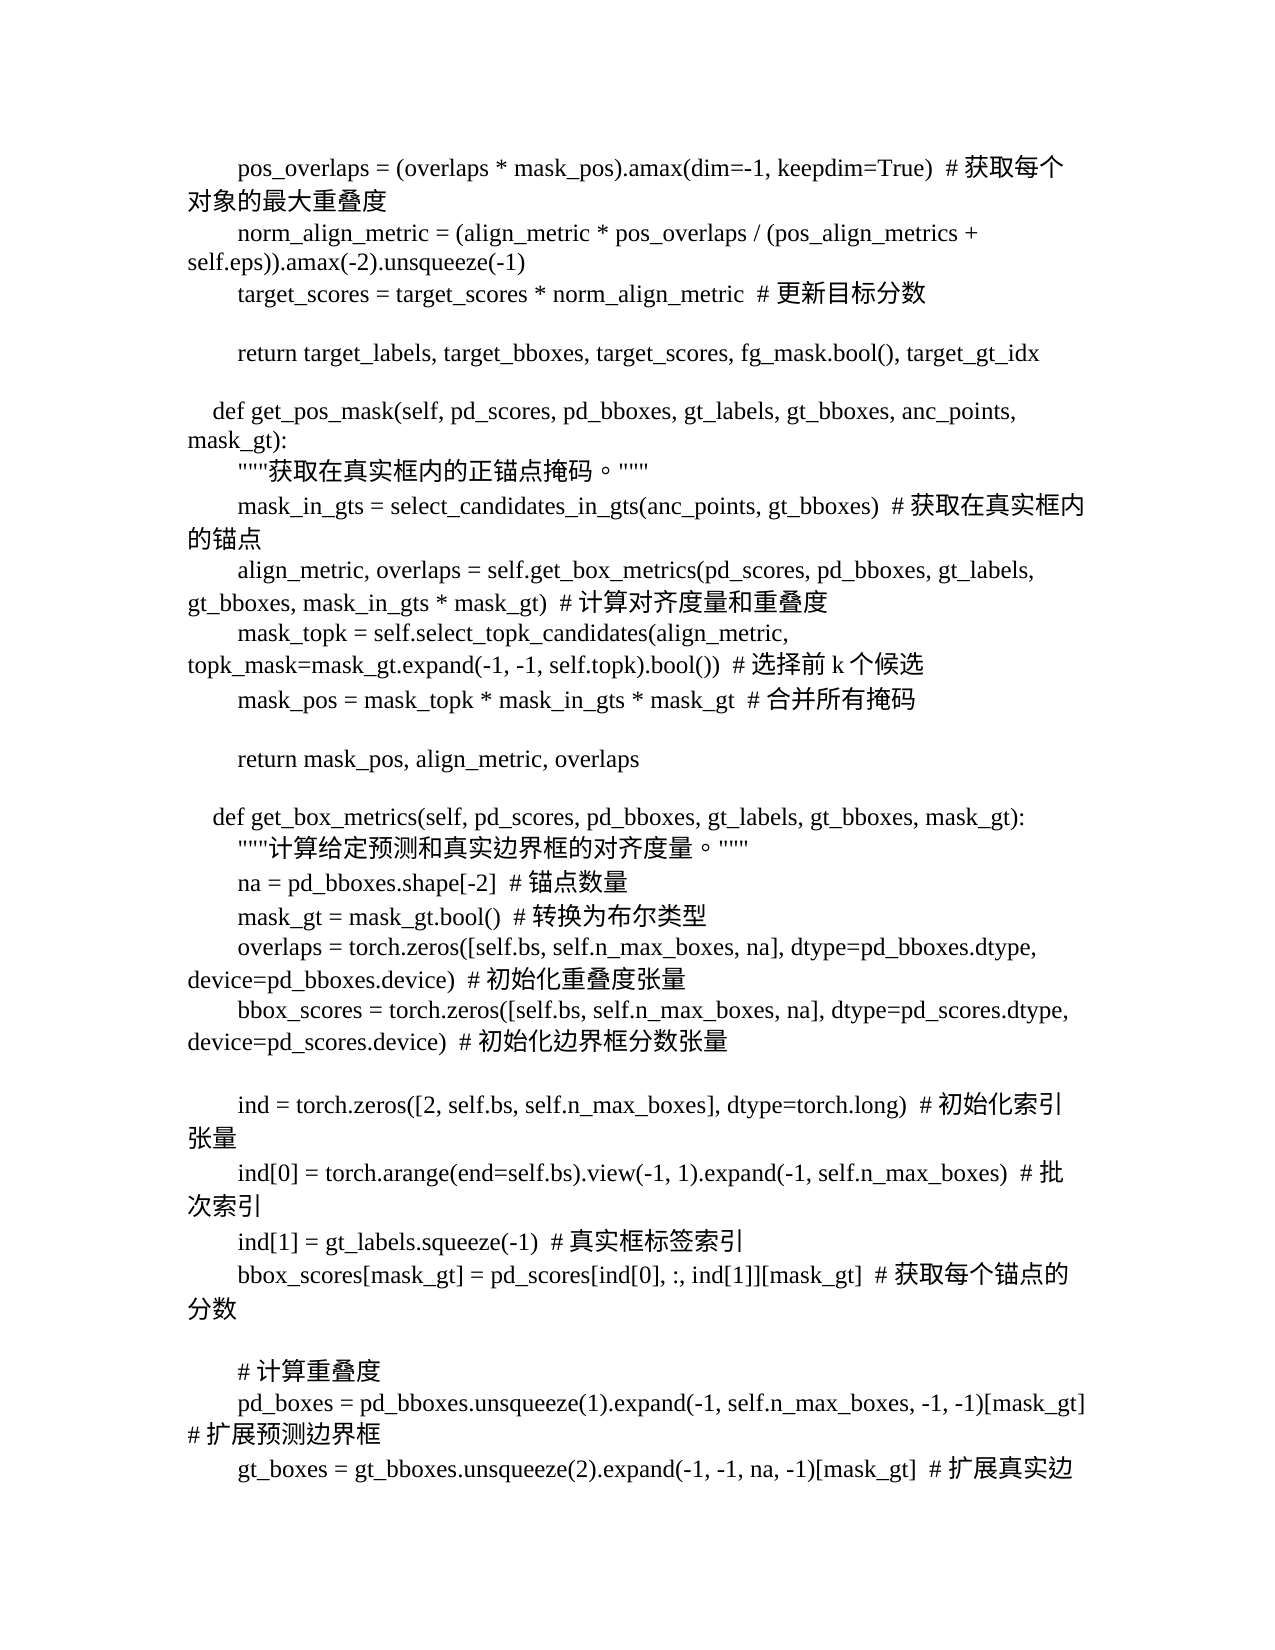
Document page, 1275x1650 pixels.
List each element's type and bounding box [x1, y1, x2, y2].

text [187, 150, 1087, 1485]
